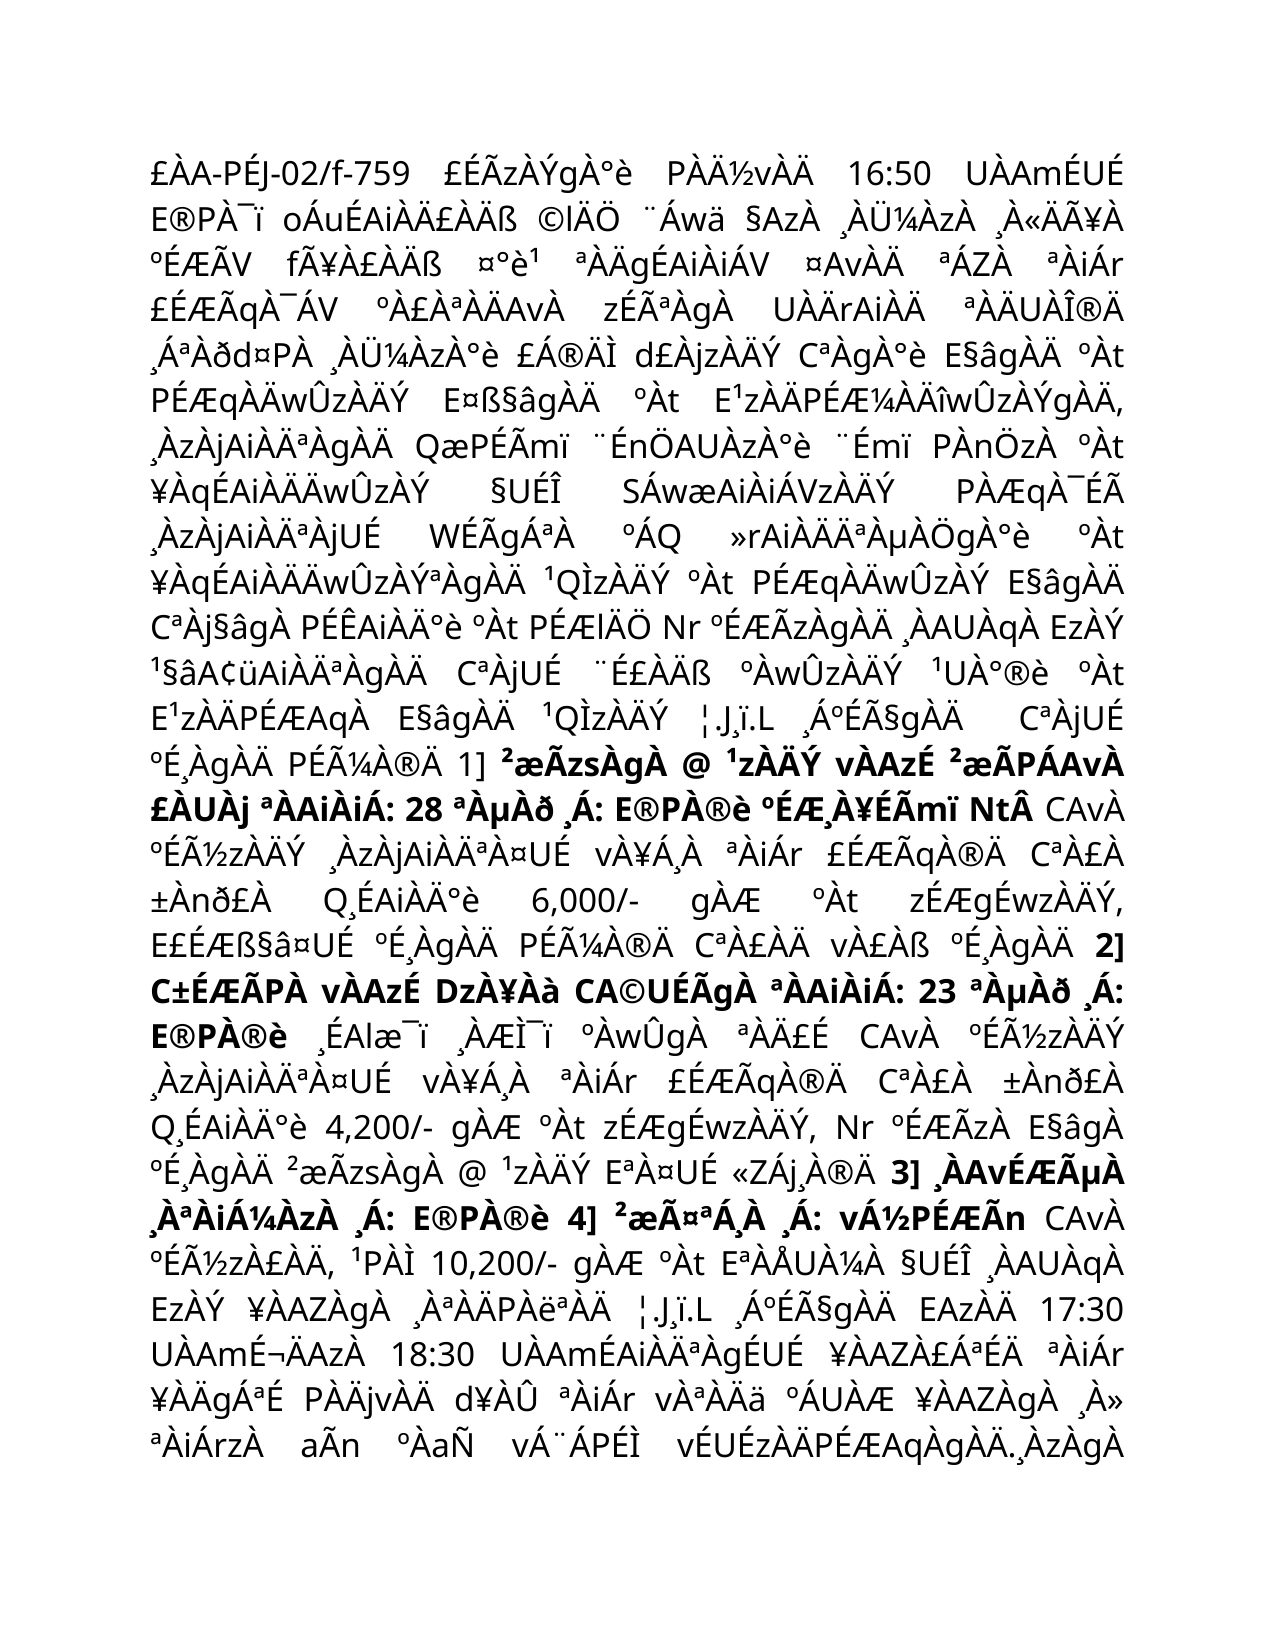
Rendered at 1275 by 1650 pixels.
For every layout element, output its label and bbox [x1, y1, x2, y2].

text [150, 150, 1125, 1467]
